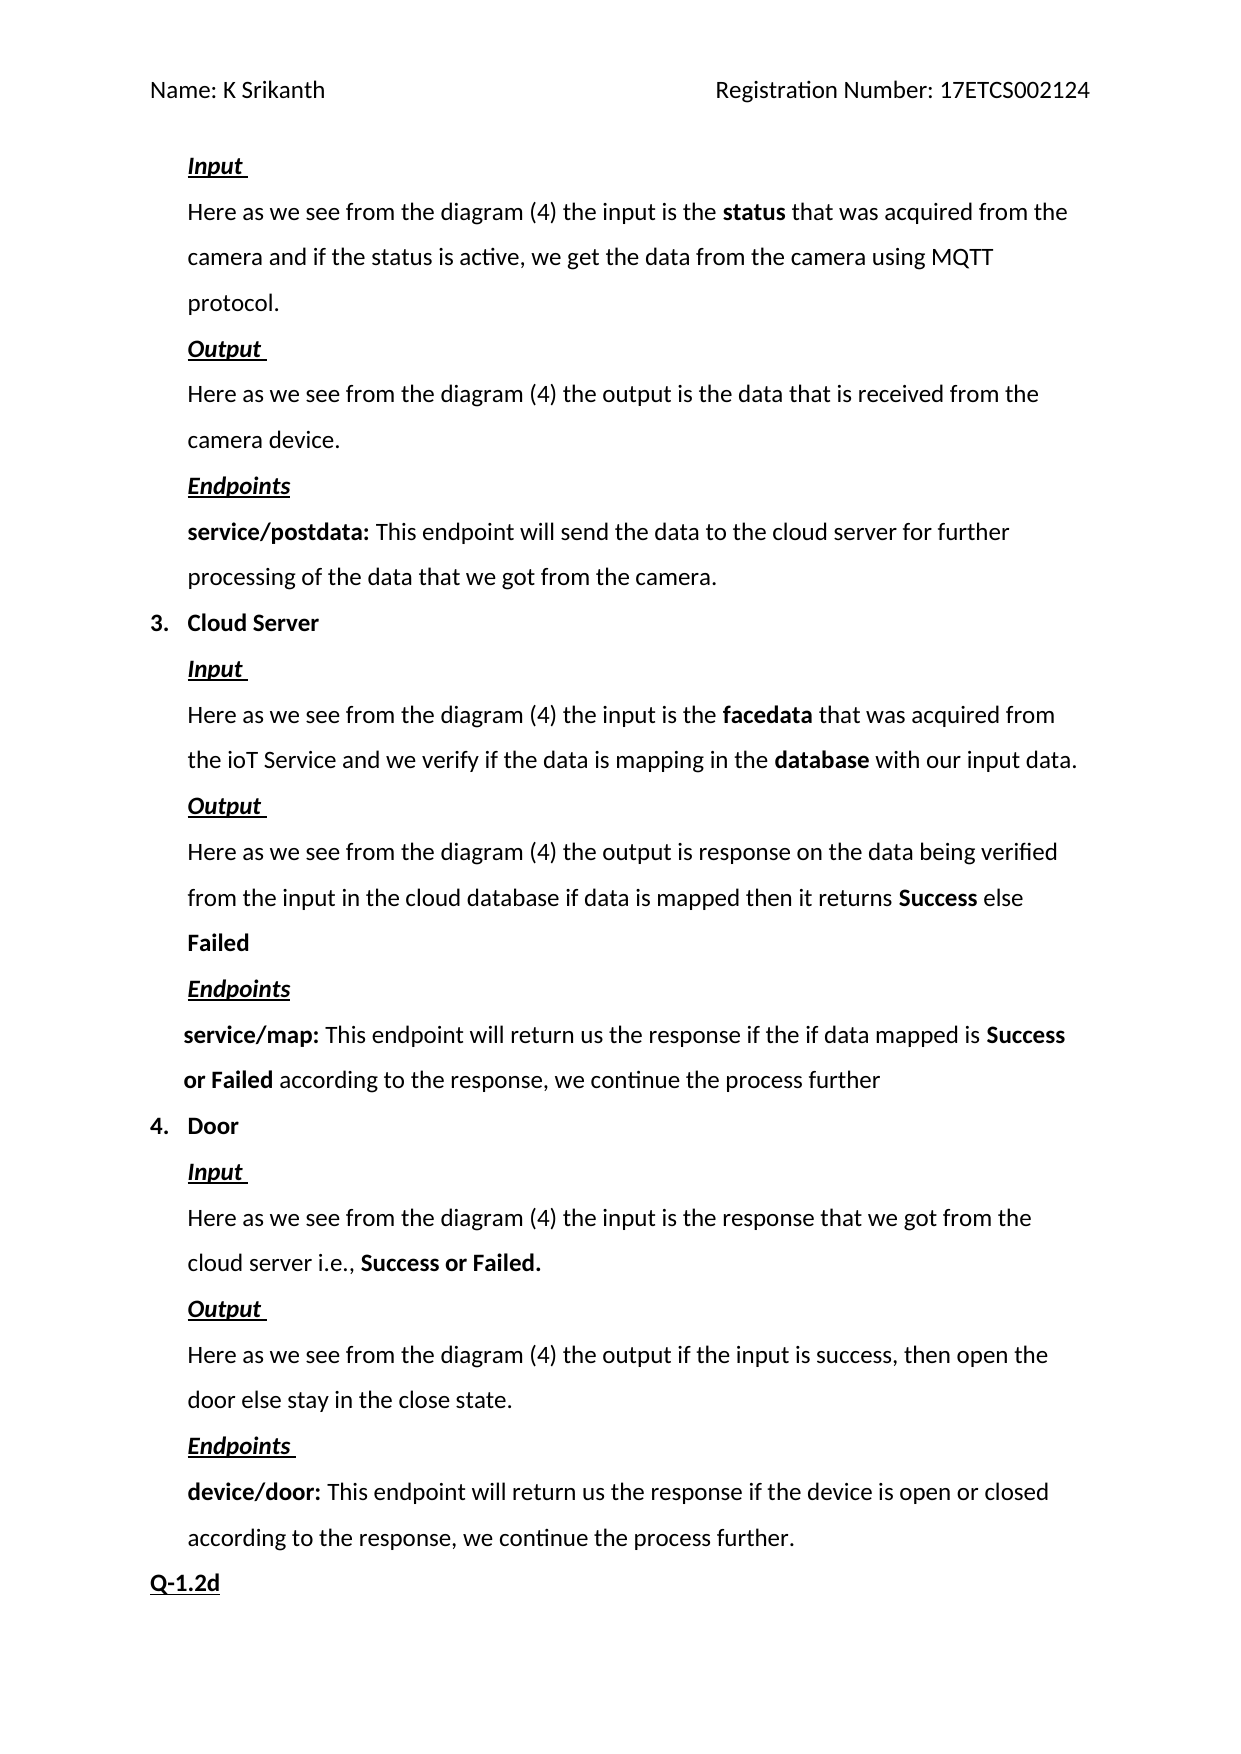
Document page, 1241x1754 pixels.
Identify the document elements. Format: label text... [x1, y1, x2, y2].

text Q-1.2d [150, 1568, 1090, 1598]
list Endpoints [187, 973, 1090, 1004]
list Output [187, 333, 1090, 363]
list Input [187, 1156, 1090, 1187]
list Input [187, 150, 1090, 181]
text Here as we see from the diagram (4) the input is the facedata that was acquired from the ioT Service and we verify if the data is mapping in the database with our input data. [187, 699, 1090, 775]
list Here as we see from the diagram (4) the input is the response that we got from the cloud server i.e., Success or Failed. [187, 1202, 1090, 1278]
list Here as we see from the diagram (4) the output is response on the data being verified from the input in the cloud database if data is mapped then it returns Success else Failed [187, 836, 1090, 958]
text Here as we see from the diagram (4) the input is the status that was acquired from the camera and if the status is active, we get the data from the camera using MQTT protocol. [187, 196, 1090, 318]
list Here as we see from the diagram (4) the output if the input is success, then open the door else stay in the close state. [187, 1339, 1090, 1415]
list service/postdata: This endpoint will send the data to the cloud server for further processing of the data that we got from the camera. [187, 516, 1090, 592]
list Endpoints [187, 470, 1090, 501]
list Input [187, 653, 1090, 683]
list Door [150, 1110, 1090, 1141]
list Endpoints [187, 1430, 1090, 1461]
list Output [187, 1293, 1090, 1324]
list Output [187, 790, 1090, 821]
list Cloud Server [150, 607, 1090, 638]
text Here as we see from the diagram (4) the output is the data that is received from the camera device. [187, 379, 1090, 455]
text service/map: This endpoint will return us the response if the if data mapped is Success or Failed according to the response, we continue the process further [183, 1019, 1090, 1095]
list device/door: This endpoint will return us the response if the device is open or closed according to the response, we continue the process further. [187, 1476, 1090, 1552]
